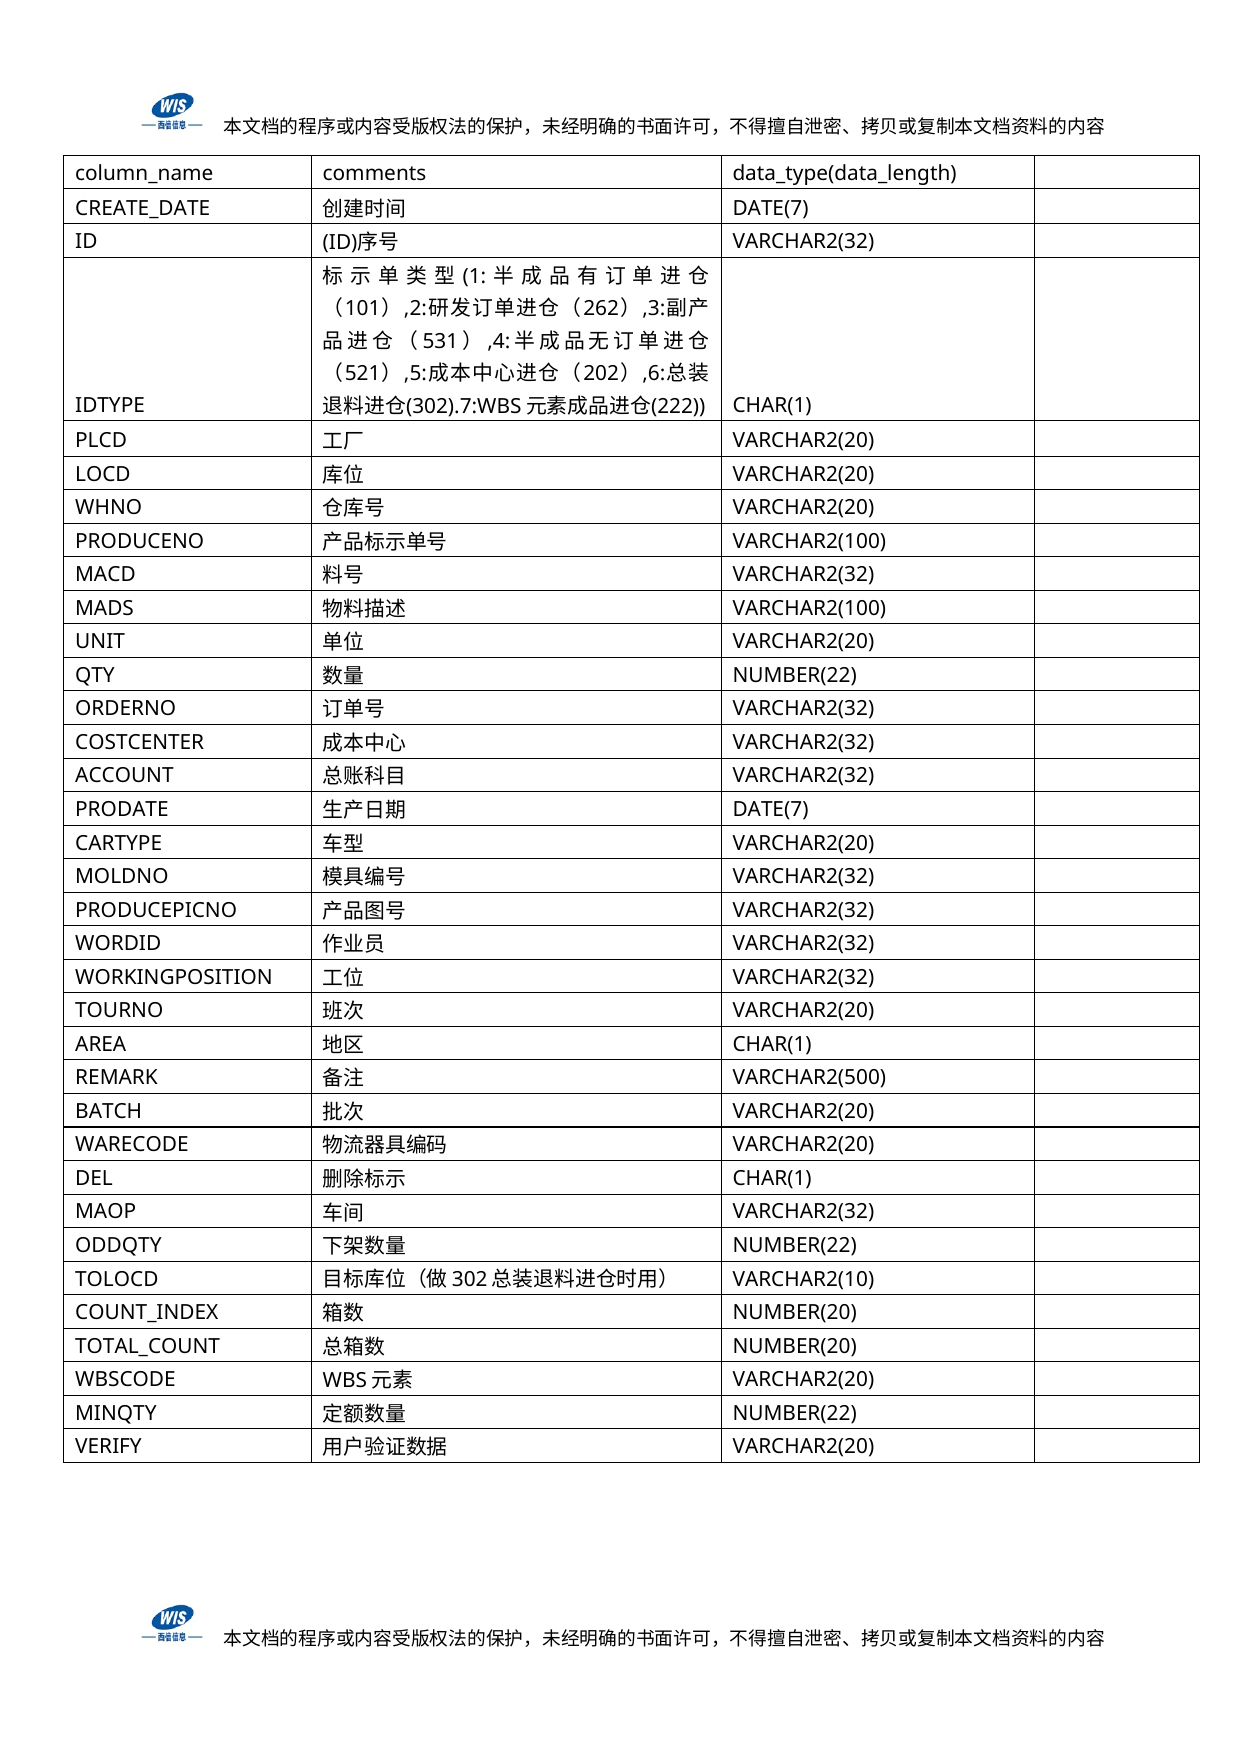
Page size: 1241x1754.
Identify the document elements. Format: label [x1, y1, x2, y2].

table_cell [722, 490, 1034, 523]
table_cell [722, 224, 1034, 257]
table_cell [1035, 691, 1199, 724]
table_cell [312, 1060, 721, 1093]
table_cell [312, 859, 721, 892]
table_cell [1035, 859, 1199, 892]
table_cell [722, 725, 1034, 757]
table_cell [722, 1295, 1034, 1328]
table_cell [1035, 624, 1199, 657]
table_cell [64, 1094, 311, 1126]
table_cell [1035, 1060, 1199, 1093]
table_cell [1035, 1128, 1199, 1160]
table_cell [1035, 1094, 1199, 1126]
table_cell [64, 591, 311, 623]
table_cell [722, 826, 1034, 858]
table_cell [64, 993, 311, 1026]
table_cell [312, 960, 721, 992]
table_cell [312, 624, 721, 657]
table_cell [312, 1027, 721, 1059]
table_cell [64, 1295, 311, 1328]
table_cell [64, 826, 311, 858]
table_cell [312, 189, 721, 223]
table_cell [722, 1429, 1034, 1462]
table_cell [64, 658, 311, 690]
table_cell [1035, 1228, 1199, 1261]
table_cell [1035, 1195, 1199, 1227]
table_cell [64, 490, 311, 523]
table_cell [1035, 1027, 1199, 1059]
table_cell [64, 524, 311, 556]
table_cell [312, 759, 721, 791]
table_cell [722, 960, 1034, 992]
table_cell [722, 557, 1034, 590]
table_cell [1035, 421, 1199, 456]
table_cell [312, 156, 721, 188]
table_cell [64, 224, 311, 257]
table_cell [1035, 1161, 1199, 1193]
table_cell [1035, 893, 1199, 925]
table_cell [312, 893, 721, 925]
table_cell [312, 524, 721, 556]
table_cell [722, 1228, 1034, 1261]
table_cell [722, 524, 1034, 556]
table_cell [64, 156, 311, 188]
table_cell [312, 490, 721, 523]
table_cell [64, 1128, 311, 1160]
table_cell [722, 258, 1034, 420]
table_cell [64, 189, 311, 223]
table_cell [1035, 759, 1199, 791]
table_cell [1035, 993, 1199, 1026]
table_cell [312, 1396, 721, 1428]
picture [135, 88, 207, 134]
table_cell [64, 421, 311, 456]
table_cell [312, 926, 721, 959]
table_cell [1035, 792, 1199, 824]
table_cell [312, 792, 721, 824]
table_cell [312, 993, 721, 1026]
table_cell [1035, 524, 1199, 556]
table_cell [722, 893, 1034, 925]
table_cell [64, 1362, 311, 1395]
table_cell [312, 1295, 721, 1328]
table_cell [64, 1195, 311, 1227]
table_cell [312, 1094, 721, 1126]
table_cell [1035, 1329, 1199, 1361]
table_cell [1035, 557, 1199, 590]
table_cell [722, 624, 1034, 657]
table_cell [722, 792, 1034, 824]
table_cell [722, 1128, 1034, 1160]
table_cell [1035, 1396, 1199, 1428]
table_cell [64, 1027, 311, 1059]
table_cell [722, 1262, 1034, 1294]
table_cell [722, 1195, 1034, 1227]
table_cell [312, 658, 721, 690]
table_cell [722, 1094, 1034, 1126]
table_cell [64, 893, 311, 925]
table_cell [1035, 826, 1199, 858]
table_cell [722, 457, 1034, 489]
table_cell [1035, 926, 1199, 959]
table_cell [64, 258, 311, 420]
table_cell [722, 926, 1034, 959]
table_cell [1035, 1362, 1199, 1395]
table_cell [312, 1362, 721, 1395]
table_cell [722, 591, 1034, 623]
picture [135, 1600, 207, 1646]
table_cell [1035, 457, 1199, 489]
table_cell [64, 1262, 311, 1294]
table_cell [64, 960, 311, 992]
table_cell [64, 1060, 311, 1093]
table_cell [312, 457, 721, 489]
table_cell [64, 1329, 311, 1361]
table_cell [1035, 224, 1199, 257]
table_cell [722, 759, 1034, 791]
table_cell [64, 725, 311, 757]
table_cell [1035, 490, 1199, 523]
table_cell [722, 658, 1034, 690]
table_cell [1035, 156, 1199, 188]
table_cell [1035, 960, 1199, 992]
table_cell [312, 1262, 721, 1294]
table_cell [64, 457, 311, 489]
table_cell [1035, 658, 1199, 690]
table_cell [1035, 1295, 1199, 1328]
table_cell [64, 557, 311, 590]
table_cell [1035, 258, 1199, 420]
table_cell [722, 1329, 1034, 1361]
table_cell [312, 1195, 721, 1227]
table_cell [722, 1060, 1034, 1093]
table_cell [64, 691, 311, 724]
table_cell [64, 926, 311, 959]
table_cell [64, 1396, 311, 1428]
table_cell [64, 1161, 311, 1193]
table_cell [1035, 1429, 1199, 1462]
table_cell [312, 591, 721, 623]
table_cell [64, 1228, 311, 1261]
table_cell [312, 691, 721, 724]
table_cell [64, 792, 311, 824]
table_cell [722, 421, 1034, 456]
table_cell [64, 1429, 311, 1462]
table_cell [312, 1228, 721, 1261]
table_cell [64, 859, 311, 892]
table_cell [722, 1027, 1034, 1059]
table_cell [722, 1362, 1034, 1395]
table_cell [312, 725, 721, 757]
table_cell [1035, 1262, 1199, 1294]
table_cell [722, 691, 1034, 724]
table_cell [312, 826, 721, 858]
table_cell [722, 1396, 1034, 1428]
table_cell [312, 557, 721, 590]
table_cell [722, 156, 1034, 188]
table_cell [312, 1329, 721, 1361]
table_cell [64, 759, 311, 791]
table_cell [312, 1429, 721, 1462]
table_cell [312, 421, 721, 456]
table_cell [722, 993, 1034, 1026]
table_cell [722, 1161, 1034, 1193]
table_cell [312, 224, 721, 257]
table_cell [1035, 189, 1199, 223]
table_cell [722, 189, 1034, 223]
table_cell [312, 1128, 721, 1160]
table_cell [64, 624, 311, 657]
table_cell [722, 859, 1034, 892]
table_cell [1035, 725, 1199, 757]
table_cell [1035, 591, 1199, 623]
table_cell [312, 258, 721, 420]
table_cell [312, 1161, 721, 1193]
